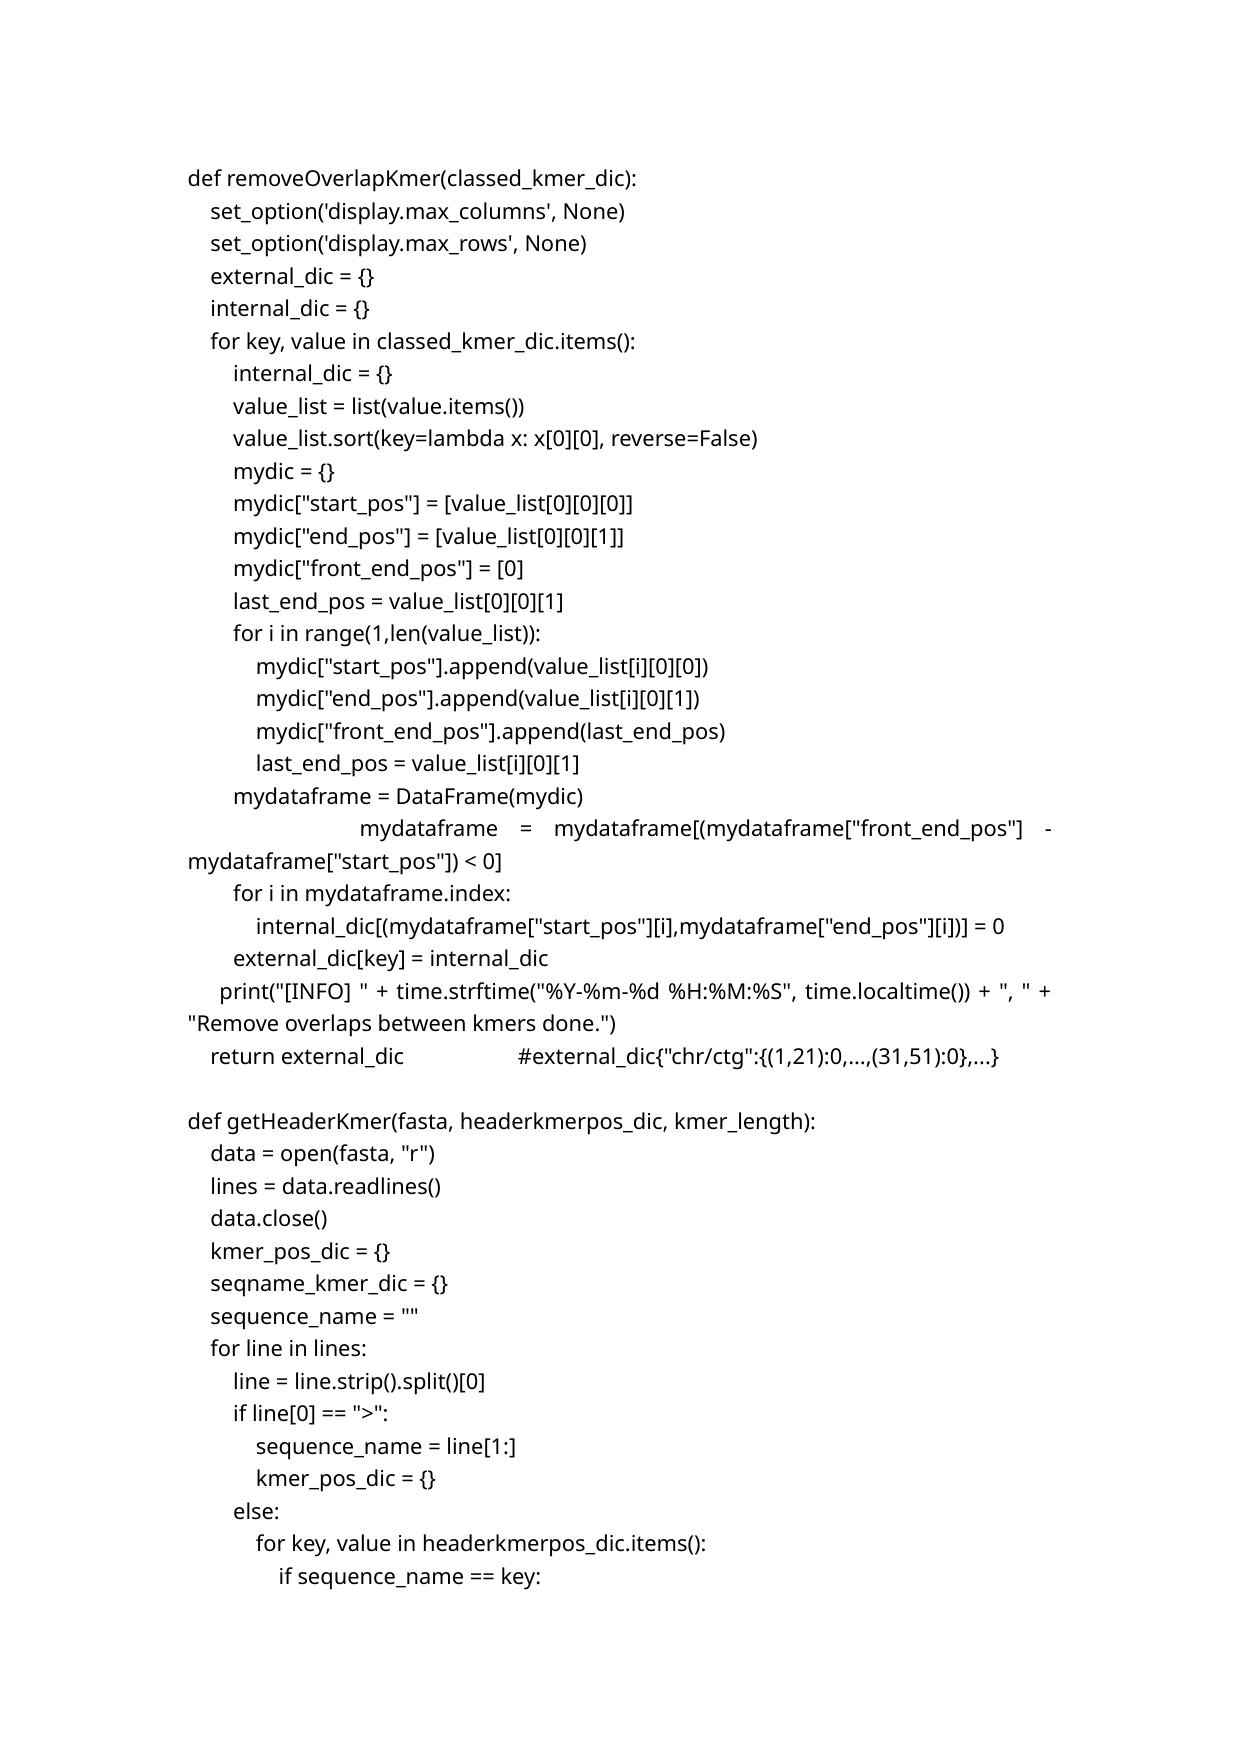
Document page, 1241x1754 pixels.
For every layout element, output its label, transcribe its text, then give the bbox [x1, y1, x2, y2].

text mydic["front_end_pos"].append(last_end_pos) [187, 714, 1053, 747]
text mydic["end_pos"] = [value_list[0][0][1]] [187, 519, 1053, 552]
text kmer_pos_dic = {} [187, 1234, 1053, 1267]
text mydic["front_end_pos"] = [0] [187, 552, 1053, 584]
text last_end_pos = value_list[i][0][1] [187, 747, 1053, 779]
text for key, value in headerkmerpos_dic.items(): [187, 1527, 1053, 1559]
text def getHeaderKmer(fasta, headerkmerpos_dic, kmer_length): [187, 1104, 1053, 1137]
text line = line.strip().split()[0] [187, 1364, 1053, 1397]
text data.close() [187, 1202, 1053, 1234]
text else: [187, 1494, 1053, 1527]
text def removeOverlapKmer(classed_kmer_dic): [187, 162, 1053, 194]
text mydic["end_pos"].append(value_list[i][0][1]) [187, 682, 1053, 714]
text lines = data.readlines() [187, 1169, 1053, 1202]
text external_dic[key] = internal_dic [187, 942, 1053, 974]
text kmer_pos_dic = {} [187, 1462, 1053, 1494]
text mydataframe = DataFrame(mydic) [187, 779, 1053, 812]
text sequence_name = line[1:] [187, 1429, 1053, 1462]
text sequence_name = "" [187, 1299, 1053, 1332]
text data = open(fasta, "r") [187, 1137, 1053, 1169]
text print("[INFO] " + time.strftime("%Y-%m-%d %H:%M:%S", time.localtime()) + ", " + "Remove overlaps between kmers done.") [187, 974, 1053, 1039]
text mydic["start_pos"].append(value_list[i][0][0]) [187, 649, 1053, 682]
text value_list.sort(key=lambda x: x[0][0], reverse=False) [187, 422, 1053, 454]
text mydic["start_pos"] = [value_list[0][0][0]] [187, 487, 1053, 519]
text set_option('display.max_columns', None) [187, 194, 1053, 227]
text last_end_pos = value_list[0][0][1] [187, 584, 1053, 617]
text mydataframe = mydataframe[(mydataframe["front_end_pos"] - mydataframe["start_pos"]) < 0] [187, 812, 1053, 877]
text for key, value in classed_kmer_dic.items(): [187, 324, 1053, 357]
text external_dic = {} [187, 259, 1053, 292]
text if line[0] == ">": [187, 1397, 1053, 1429]
text seqname_kmer_dic = {} [187, 1267, 1053, 1299]
text internal_dic[(mydataframe["start_pos"][i],mydataframe["end_pos"][i])] = 0 [187, 909, 1053, 942]
text internal_dic = {} [187, 357, 1053, 389]
text for i in range(1,len(value_list)): [187, 617, 1053, 649]
text for i in mydataframe.index: [187, 877, 1053, 909]
text if sequence_name == key: [187, 1559, 1053, 1592]
text internal_dic = {} [187, 292, 1053, 324]
text mydic = {} [187, 454, 1053, 487]
text value_list = list(value.items()) [187, 389, 1053, 422]
text set_option('display.max_rows', None) [187, 227, 1053, 259]
text return external_dic #external_dic{"chr/ctg":{(1,21):0,...,(31,51):0},...} [187, 1039, 1053, 1072]
text for line in lines: [187, 1332, 1053, 1364]
